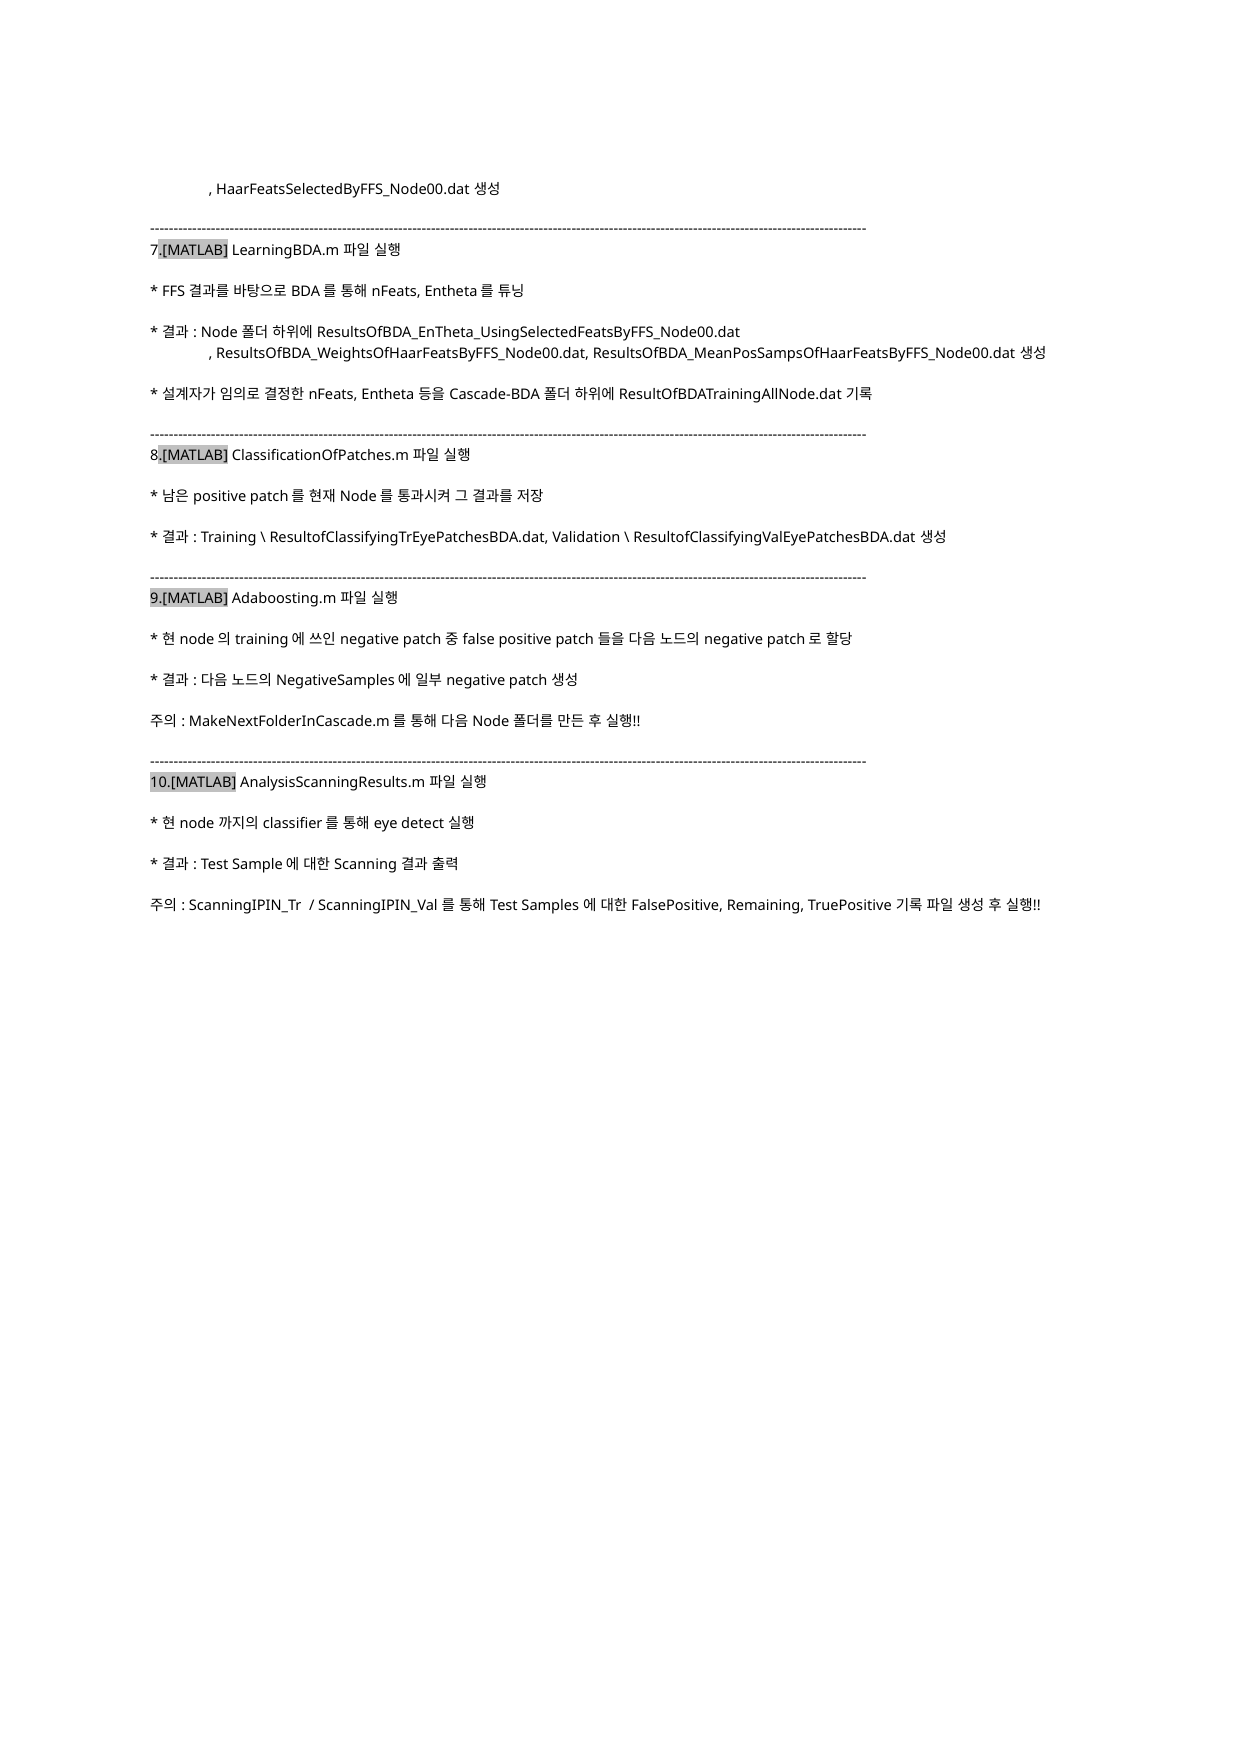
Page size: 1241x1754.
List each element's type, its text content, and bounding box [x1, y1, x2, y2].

text 10.[MATLAB] AnalysisScanningResults.m 파일 실행 [150, 770, 1090, 792]
text * 남은 positive patch를 현재 Node를 통과시켜 그 결과를 저장 [150, 484, 1090, 506]
text * 현 node 까지의 classifier를 통해 eye detect 실행 [150, 811, 1090, 833]
text , ResultsOfBDA_WeightsOfHaarFeatsByFFS_Node00.dat, ResultsOfBDA_MeanPosSampsOfHaarFeatsByFFS_Node00.dat 생성 [150, 341, 1090, 362]
text , HaarFeatsSelectedByFFS_Node00.dat 생성 [150, 177, 1090, 198]
text 9.[MATLAB] Adaboosting.m 파일 실행 [150, 586, 1090, 607]
text 8.[MATLAB] ClassificationOfPatches.m 파일 실행 [150, 443, 1090, 464]
text 7.[MATLAB] LearningBDA.m 파일 실행 [150, 238, 1090, 259]
text * FFS 결과를 바탕으로 BDA를 통해 nFeats, Entheta를 튜닝 [150, 279, 1090, 300]
text * 결과 : Training \ ResultofClassifyingTrEyePatchesBDA.dat, Validation \ ResultofClassifyingValEyePatchesBDA.dat 생성 [150, 525, 1090, 547]
text 주의 : ScanningIPIN_Tr / ScanningIPIN_Val 를 통해 Test Samples 에 대한 FalsePositive, Remaining, TruePositive 기록 파일 생성 후 실행!! [150, 893, 1090, 915]
text * 결과 : Test Sample에 대한 Scanning 결과 출력 [150, 852, 1090, 874]
text * 결과 : Node 폴더 하위에 ResultsOfBDA_EnTheta_UsingSelectedFeatsByFFS_Node00.dat [150, 320, 1090, 341]
text 주의 : MakeNextFolderInCascade.m를 통해 다음 Node 폴더를 만든 후 실행!! [150, 709, 1090, 731]
text * 현 node의 training에 쓰인 negative patch 중 false positive patch 들을 다음 노드의 negative patch로 할당 [150, 627, 1090, 648]
text * 결과 : 다음 노드의 NegativeSamples에 일부 negative patch 생성 [150, 668, 1090, 689]
text * 설계자가 임의로 결정한 nFeats, Entheta 등을 Cascade-BDA 폴더 하위에 ResultOfBDATrainingAllNode.dat 기록 [150, 382, 1090, 403]
